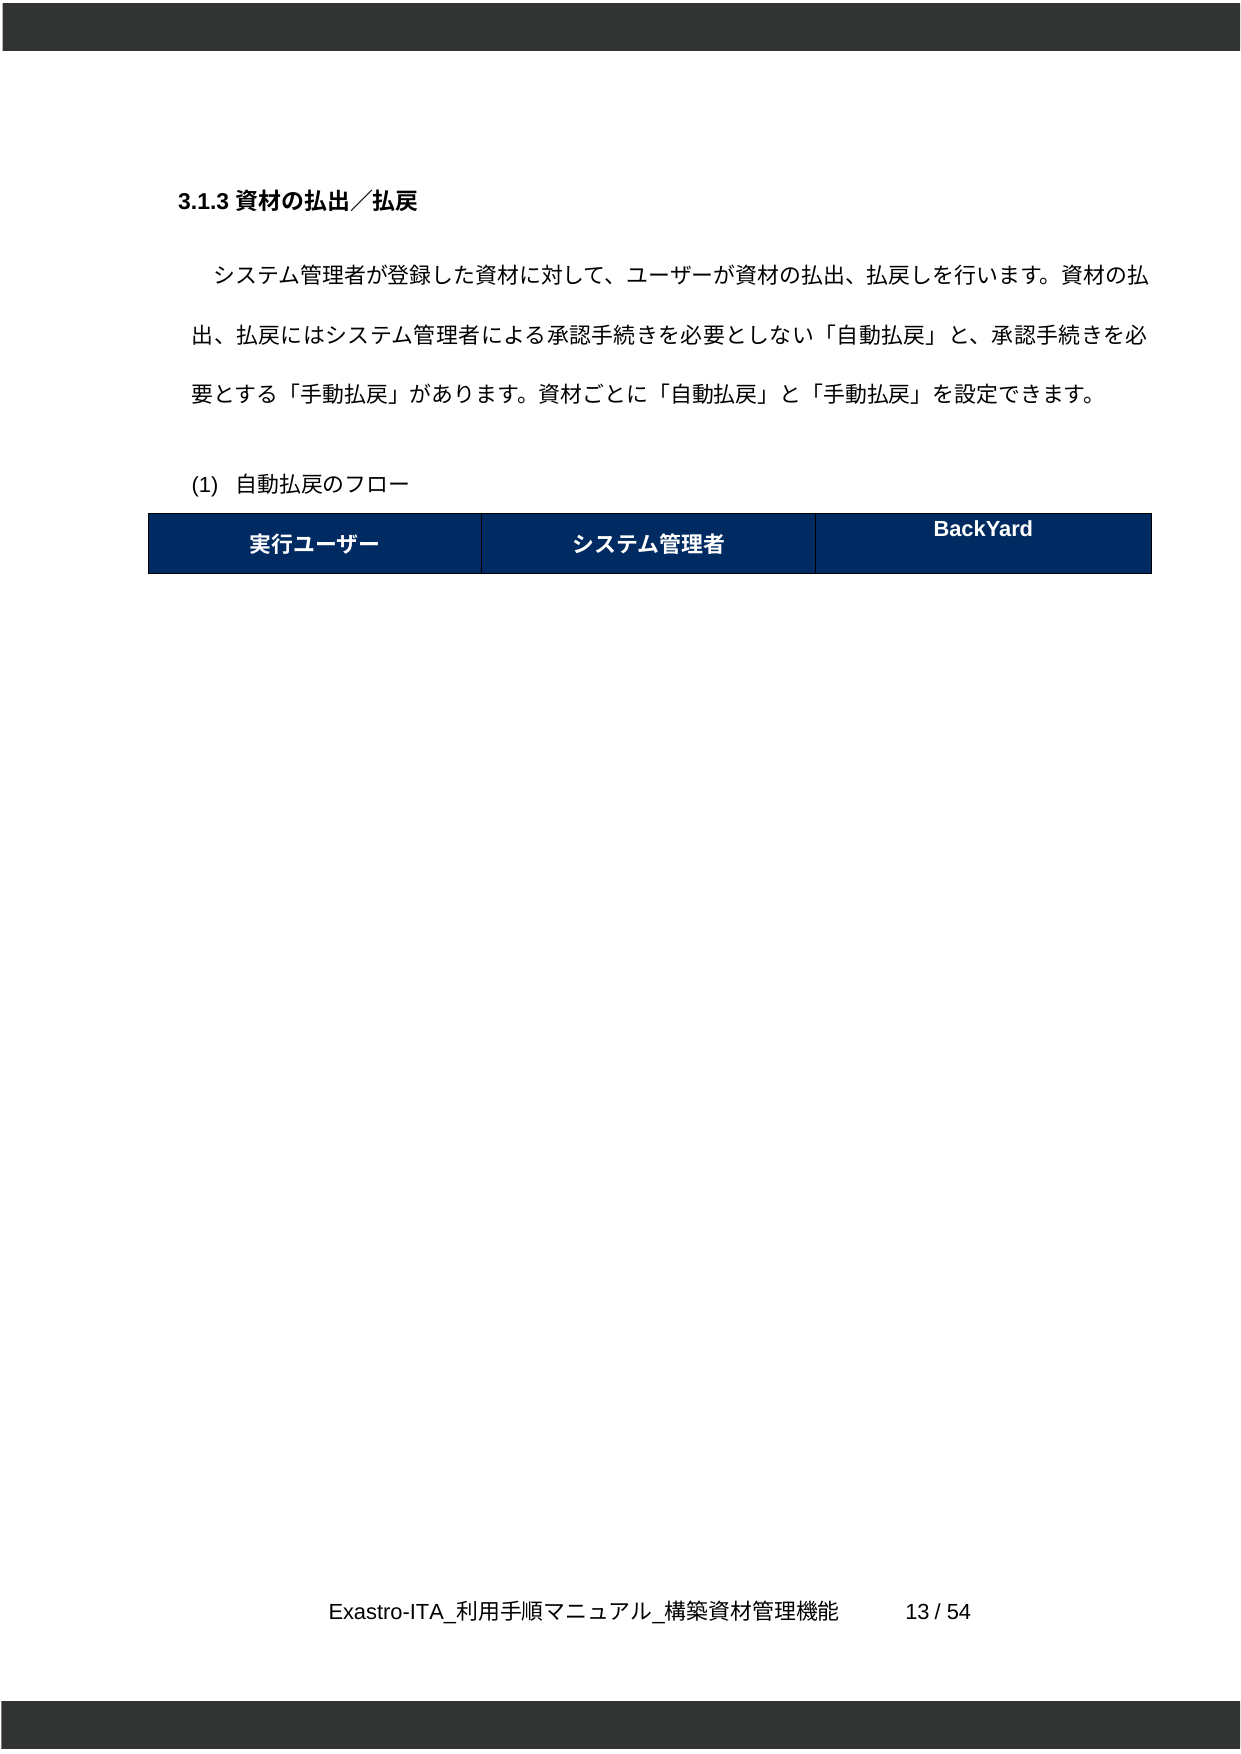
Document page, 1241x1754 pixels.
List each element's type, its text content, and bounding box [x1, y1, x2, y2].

picture [2, 3, 1241, 51]
table_header BackYard [816, 514, 1151, 573]
table_header システム管理者 [482, 514, 815, 573]
picture [1, 1701, 1241, 1749]
text システム管理者が登録した資材に対して、ユーザーが資材の払出、払戻しを行います。資材の払出、払戻にはシステム管理者による承認手続きを必要としない「自動払戻」と、承認手続きを必要とする「手動払戻」があります。資材ごとに「自動払戻」と「手動払戻」を設定できます。 [148, 244, 1152, 423]
table_header 実行ユーザー [149, 514, 481, 573]
subtitle 資材の払出／払戻 [178, 170, 1152, 229]
text 自動払戻のフロー [148, 453, 1152, 512]
